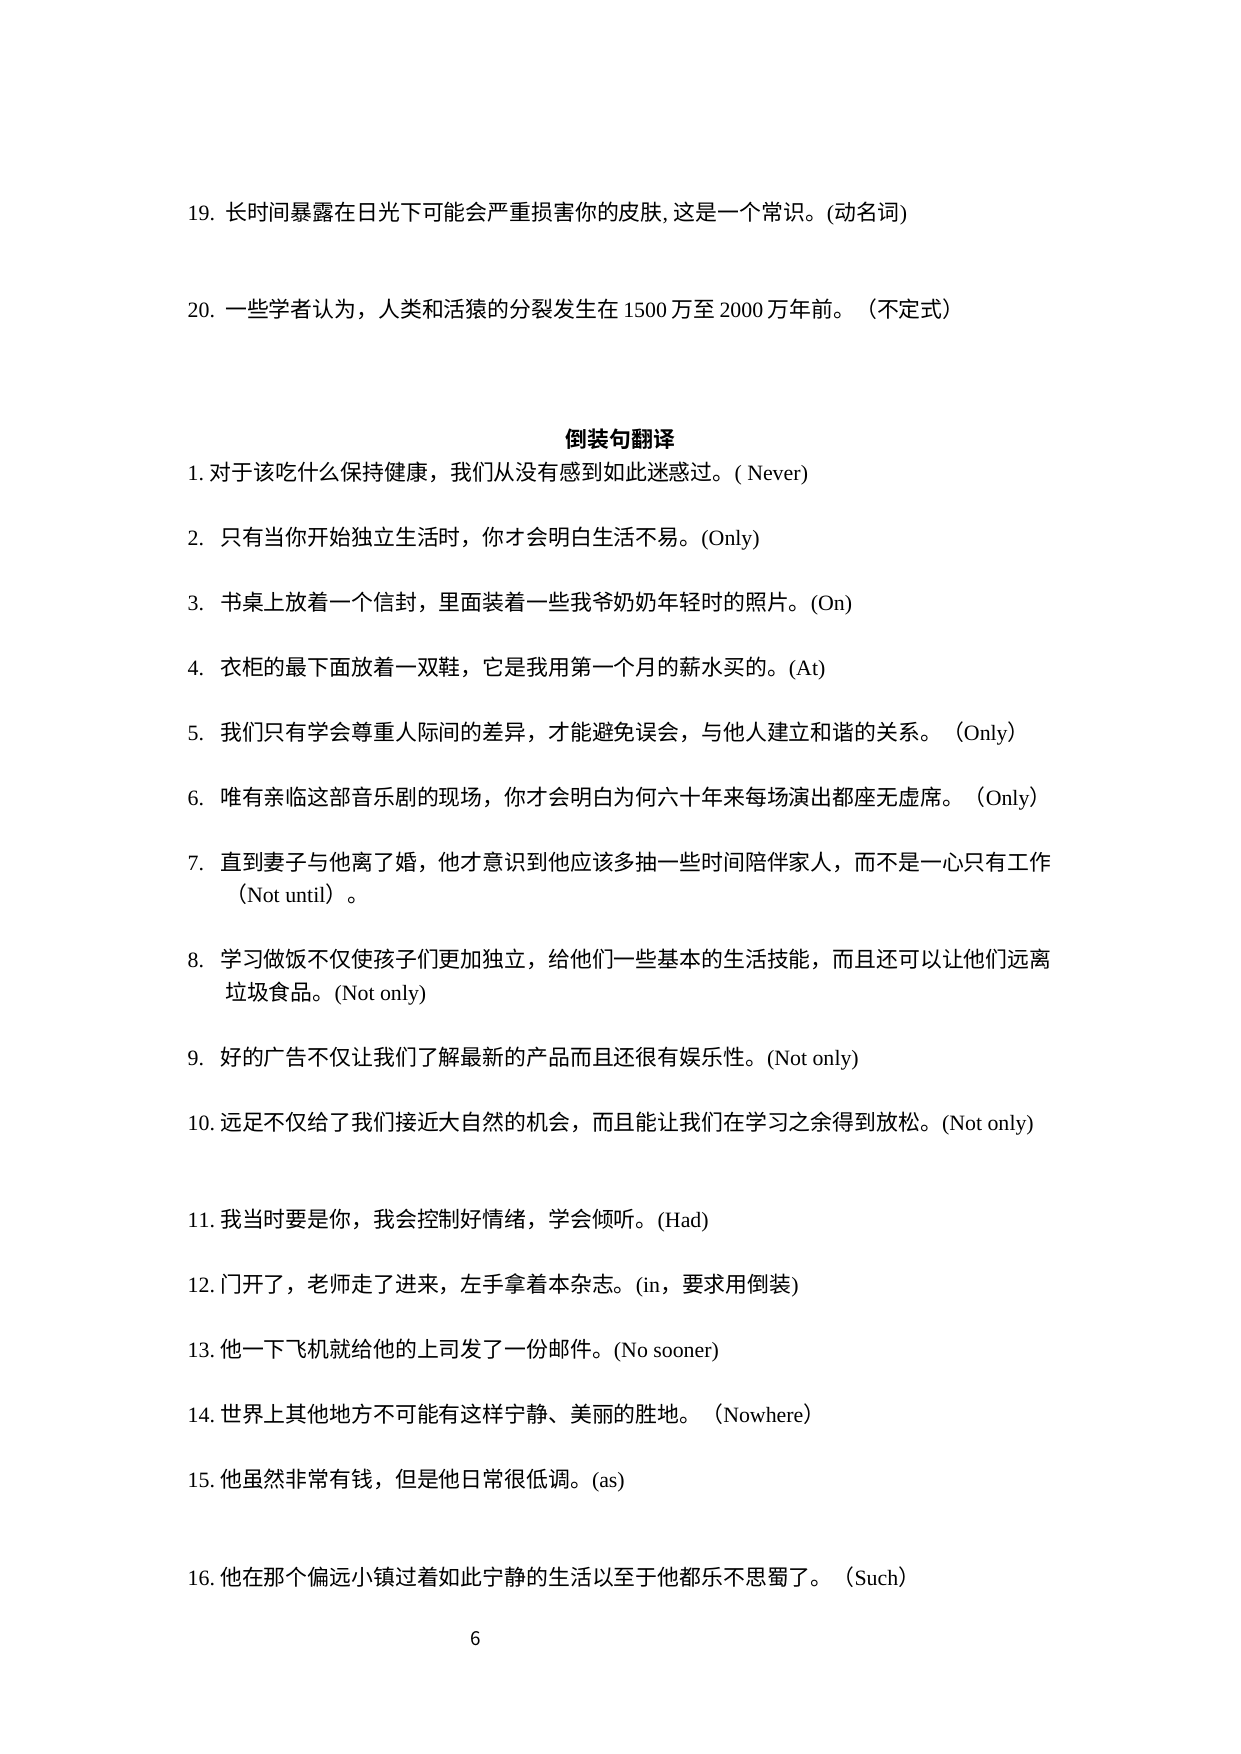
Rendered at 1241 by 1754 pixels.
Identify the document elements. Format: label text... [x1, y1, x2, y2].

list 学习做饭不仅使孩子们更加独立，给他们一些基本的生活技能，而且还可以让他们远离垃圾食品。(Not only) [187, 942, 1053, 1007]
list 他在那个偏远小镇过着如此宁静的生活以至于他都乐不思蜀了。（Such） [187, 1559, 1053, 1592]
list 唯有亲临这部音乐剧的现场，你才会明白为何六十年来每场演出都座无虚席。（Only） [187, 779, 1053, 812]
list 他一下飞机就给他的上司发了一份邮件。(No sooner) [187, 1332, 1053, 1364]
list 衣柜的最下面放着一双鞋，它是我用第一个月的薪水买的。(At) [187, 649, 1053, 682]
list 世界上其他地方不可能有这样宁静、美丽的胜地。（Nowhere） [187, 1397, 1053, 1429]
text 倒装句翻译 [187, 422, 1053, 454]
list 远足不仅给了我们接近大自然的机会，而且能让我们在学习之余得到放松。(Not only) [187, 1104, 1053, 1137]
list 只有当你开始独立生活时，你オ会明白生活不易。(Only) [187, 519, 1053, 552]
list 他虽然非常有钱，但是他日常很低调。(as) [187, 1462, 1053, 1494]
list 我当时要是你，我会控制好情绪，学会倾听。(Had) [187, 1202, 1053, 1234]
list 长时间暴露在日光下可能会严重损害你的皮肤, 这是一个常识。(动名词) [187, 194, 1053, 227]
text 1. 对于该吃什么保持健康，我们从没有感到如此迷惑过。( Never) [187, 454, 1053, 487]
list 门开了，老师走了进来，左手拿着本杂志。(in，要求用倒装) [187, 1267, 1053, 1299]
list 一些学者认为，人类和活猿的分裂发生在1500万至2000万年前。（不定式） [187, 292, 1053, 324]
list 我们只有学会尊重人际间的差异，才能避免误会，与他人建立和谐的关系。（Only） [187, 714, 1053, 747]
list 直到妻子与他离了婚，他才意识到他应该多抽一些时间陪伴家人，而不是一心只有工作（Not until）。 [187, 844, 1053, 909]
list 好的广告不仅让我们了解最新的产品而且还很有娱乐性。(Not only) [187, 1039, 1053, 1072]
list 书桌上放着一个信封，里面装着一些我爷奶奶年轻时的照片。(On) [187, 584, 1053, 617]
